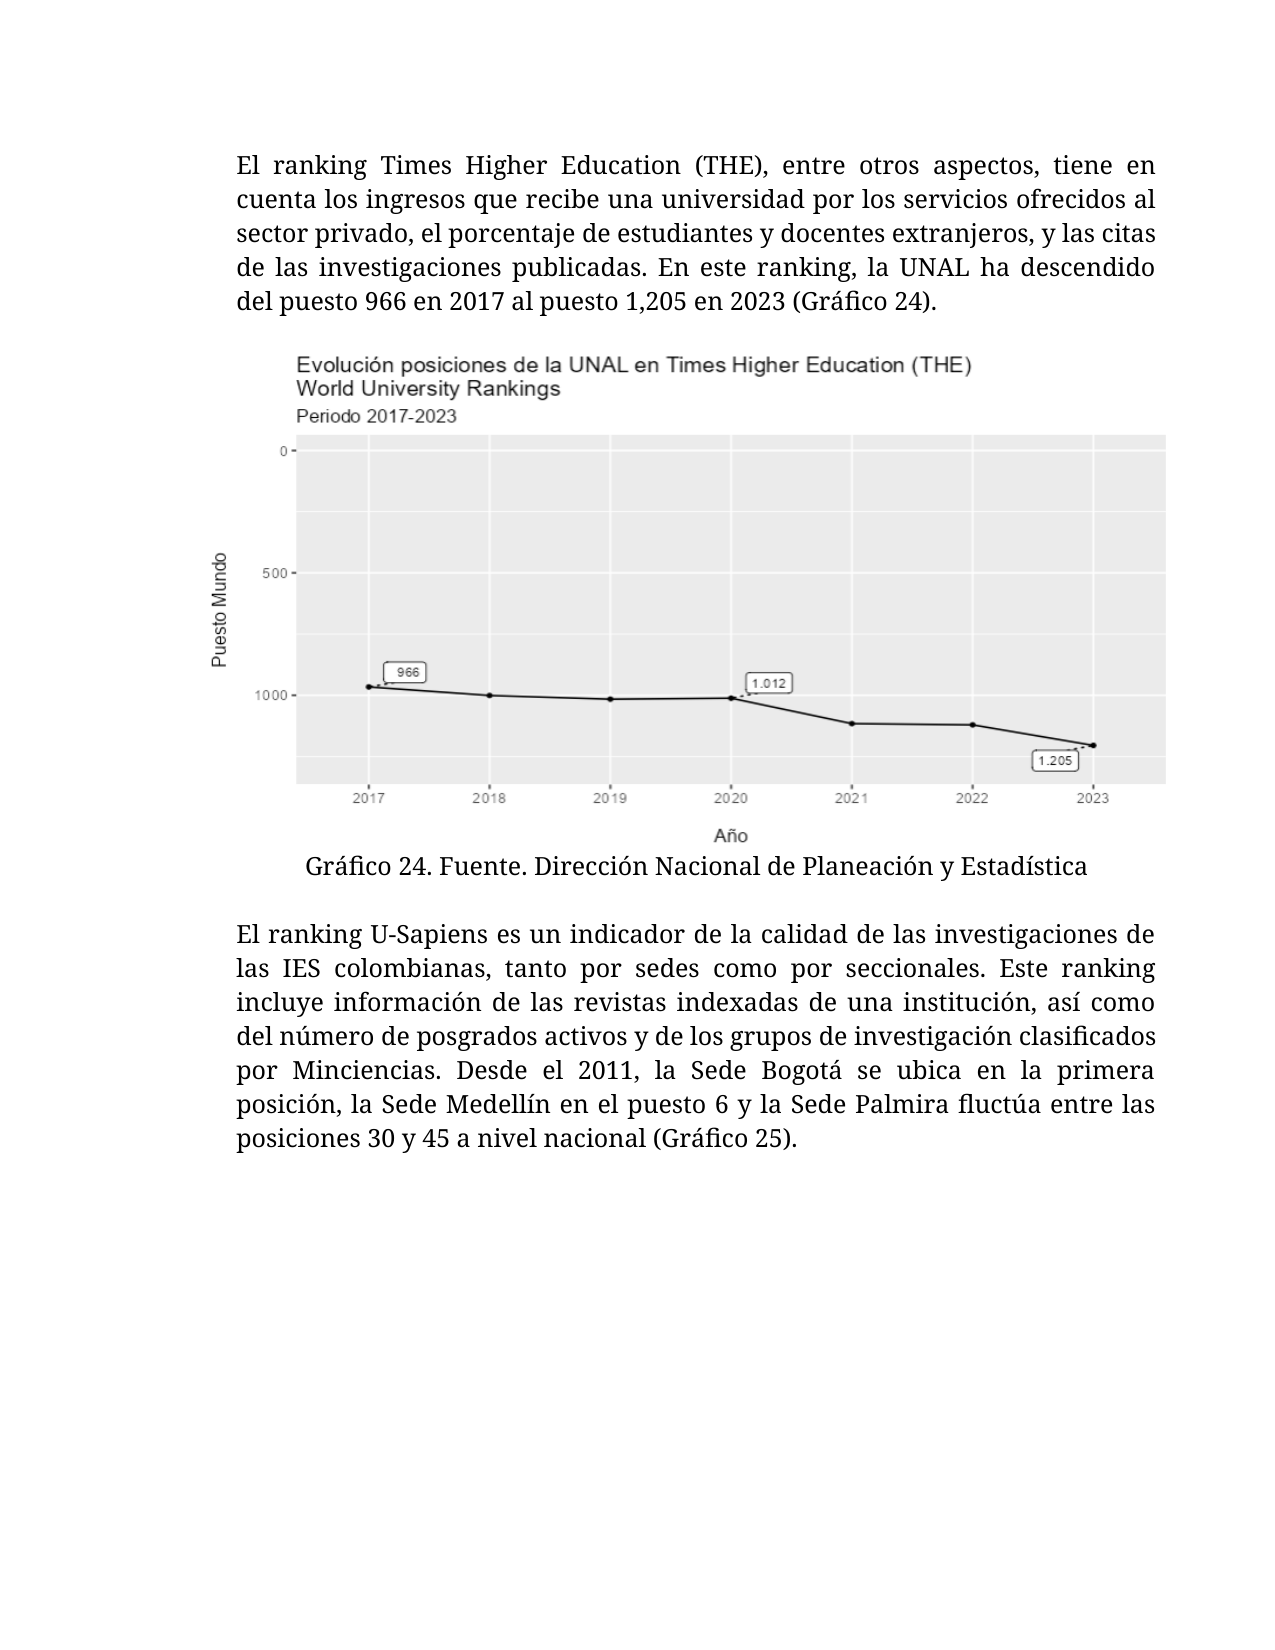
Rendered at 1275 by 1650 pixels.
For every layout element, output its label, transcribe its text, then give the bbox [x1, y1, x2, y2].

text El ranking Times Higher Education (THE), entre otros aspectos, tiene en cuenta los ingresos que recibe una universidad por los servicios ofrecidos al sector privado, el porcentaje de estudiantes y docentes extranjeros, y las citas de las investigaciones publicadas. En este ranking, la UNAL ha descendido del puesto 966 en 2017 al puesto 1,205 en 2023 (Gráfico 24). [236, 148, 1157, 318]
text El ranking U-Sapiens es un indicador de la calidad de las investigaciones de las IES colombianas, tanto por sedes como por seccionales. Este ranking incluye información de las revistas indexadas de una institución, así como del número de posgrados activos y de los grupos de investigación clasificados por Minciencias. Desde el 2011, la Sede Bogotá se ubica en la primera posición, la Sede Medellín en el puesto 6 y la Sede Palmira fluctúa entre las posiciones 30 y 45 a nivel nacional (Gráfico 25). [236, 917, 1157, 1155]
text Gráfico 24. Fuente. Dirección Nacional de Planeación y Estadística [236, 849, 1157, 883]
picture [206, 352, 1173, 849]
